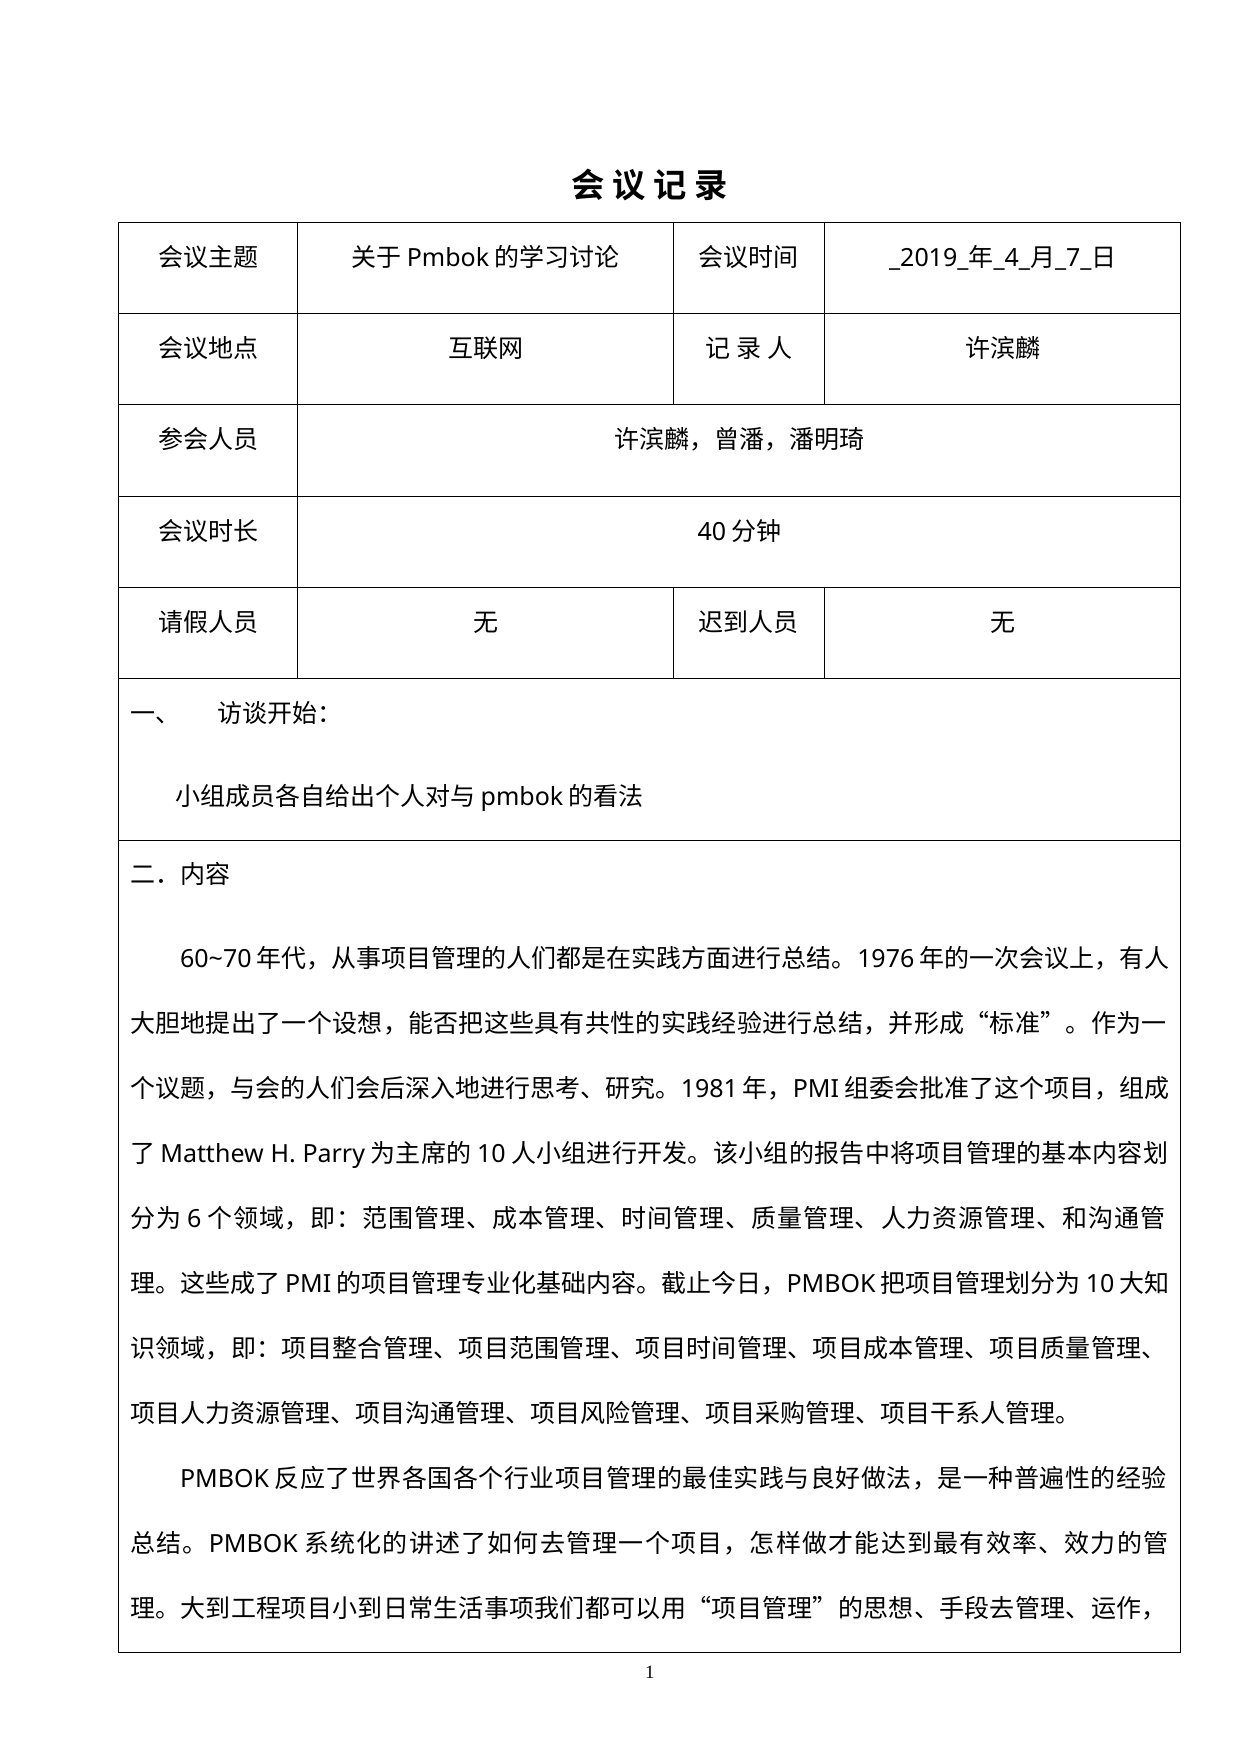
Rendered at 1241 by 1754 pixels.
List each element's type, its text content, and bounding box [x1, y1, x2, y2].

table_cell 会议时长 [119, 497, 297, 587]
table_header 关于Pmbok的学习讨论 [298, 223, 673, 313]
table_cell 无 [298, 588, 673, 678]
table_header 会议时间 [674, 223, 824, 313]
table_cell 许滨麟 [825, 314, 1180, 404]
table_header 会议主题 [119, 223, 297, 313]
table_cell 许滨麟，曾潘，潘明琦 [298, 405, 1180, 496]
table_cell 会议地点 [119, 314, 297, 404]
table_cell 互联网 [298, 314, 673, 404]
table_cell 迟到人员 [674, 588, 824, 678]
table_cell 无 [825, 588, 1180, 678]
title 会 议 记 录 [118, 151, 1181, 216]
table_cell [119, 841, 1180, 1652]
table_cell 请假人员 [119, 588, 297, 678]
table_cell 记 录 人 [674, 314, 824, 404]
table_cell 参会人员 [119, 405, 297, 496]
table_header _2019_年_4_月_7_日 [825, 223, 1180, 313]
table_cell 40分钟 [298, 497, 1180, 587]
table_cell 访谈开始： 小组成员各自给出个人对与pmbok的看法 [119, 679, 1180, 839]
